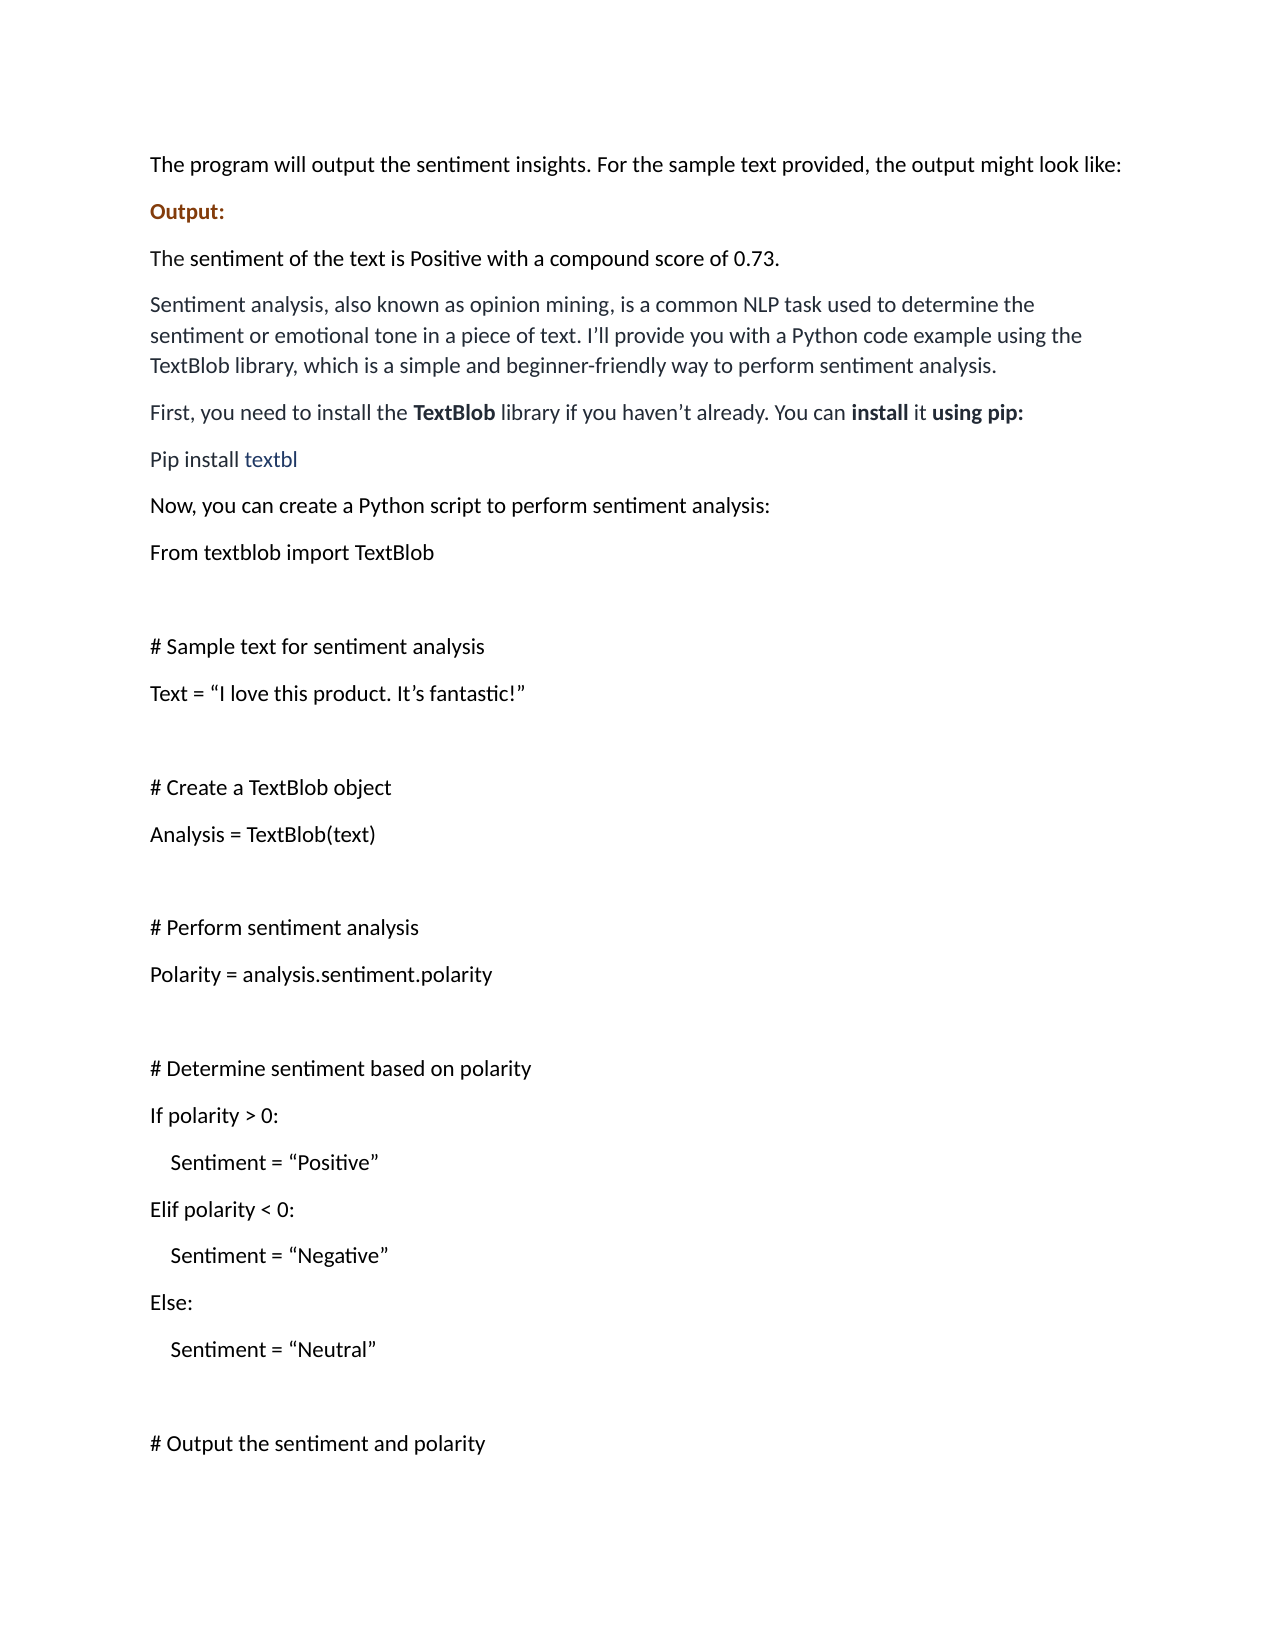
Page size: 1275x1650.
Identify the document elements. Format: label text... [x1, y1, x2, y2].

text # Sample text for sentiment analysis [150, 632, 1125, 660]
text Else: [150, 1288, 1125, 1317]
text Sentiment = “Negative” [150, 1242, 1125, 1270]
text Sentiment = “Positive” [150, 1148, 1125, 1176]
text # Output the sentiment and polarity [150, 1429, 1125, 1457]
text Text = “I love this product. It’s fantastic!” [150, 679, 1125, 707]
text First, you need to install the TextBlob library if you haven’t already. You can install it using pip: [150, 398, 1125, 426]
text # Determine sentiment based on polarity [150, 1054, 1125, 1082]
text Sentiment analysis, also known as opinion mining, is a common NLP task used to determine the sentiment or emotional tone in a piece of text. I’ll provide you with a Python code example using the TextBlob library, which is a simple and beginner-friendly way to perform sentiment analysis. [150, 291, 1125, 379]
text Pip install textbl [150, 445, 1125, 473]
text # Create a TextBlob object [150, 773, 1125, 801]
text Polarity = analysis.sentiment.polarity [150, 960, 1125, 988]
text The program will output the sentiment insights. For the sample text provided, the output might look like: [150, 150, 1125, 178]
text The sentiment of the text is Positive with a compound score of 0.73. [150, 244, 1125, 272]
text Sentiment = “Neutral” [150, 1335, 1125, 1363]
text Now, you can create a Python script to perform sentiment analysis: [150, 492, 1125, 520]
text Output: [150, 197, 1125, 225]
text Elif polarity < 0: [150, 1195, 1125, 1223]
text Analysis = TextBlob(text) [150, 820, 1125, 848]
text From textblob import TextBlob [150, 538, 1125, 567]
text # Perform sentiment analysis [150, 913, 1125, 942]
text If polarity > 0: [150, 1101, 1125, 1129]
